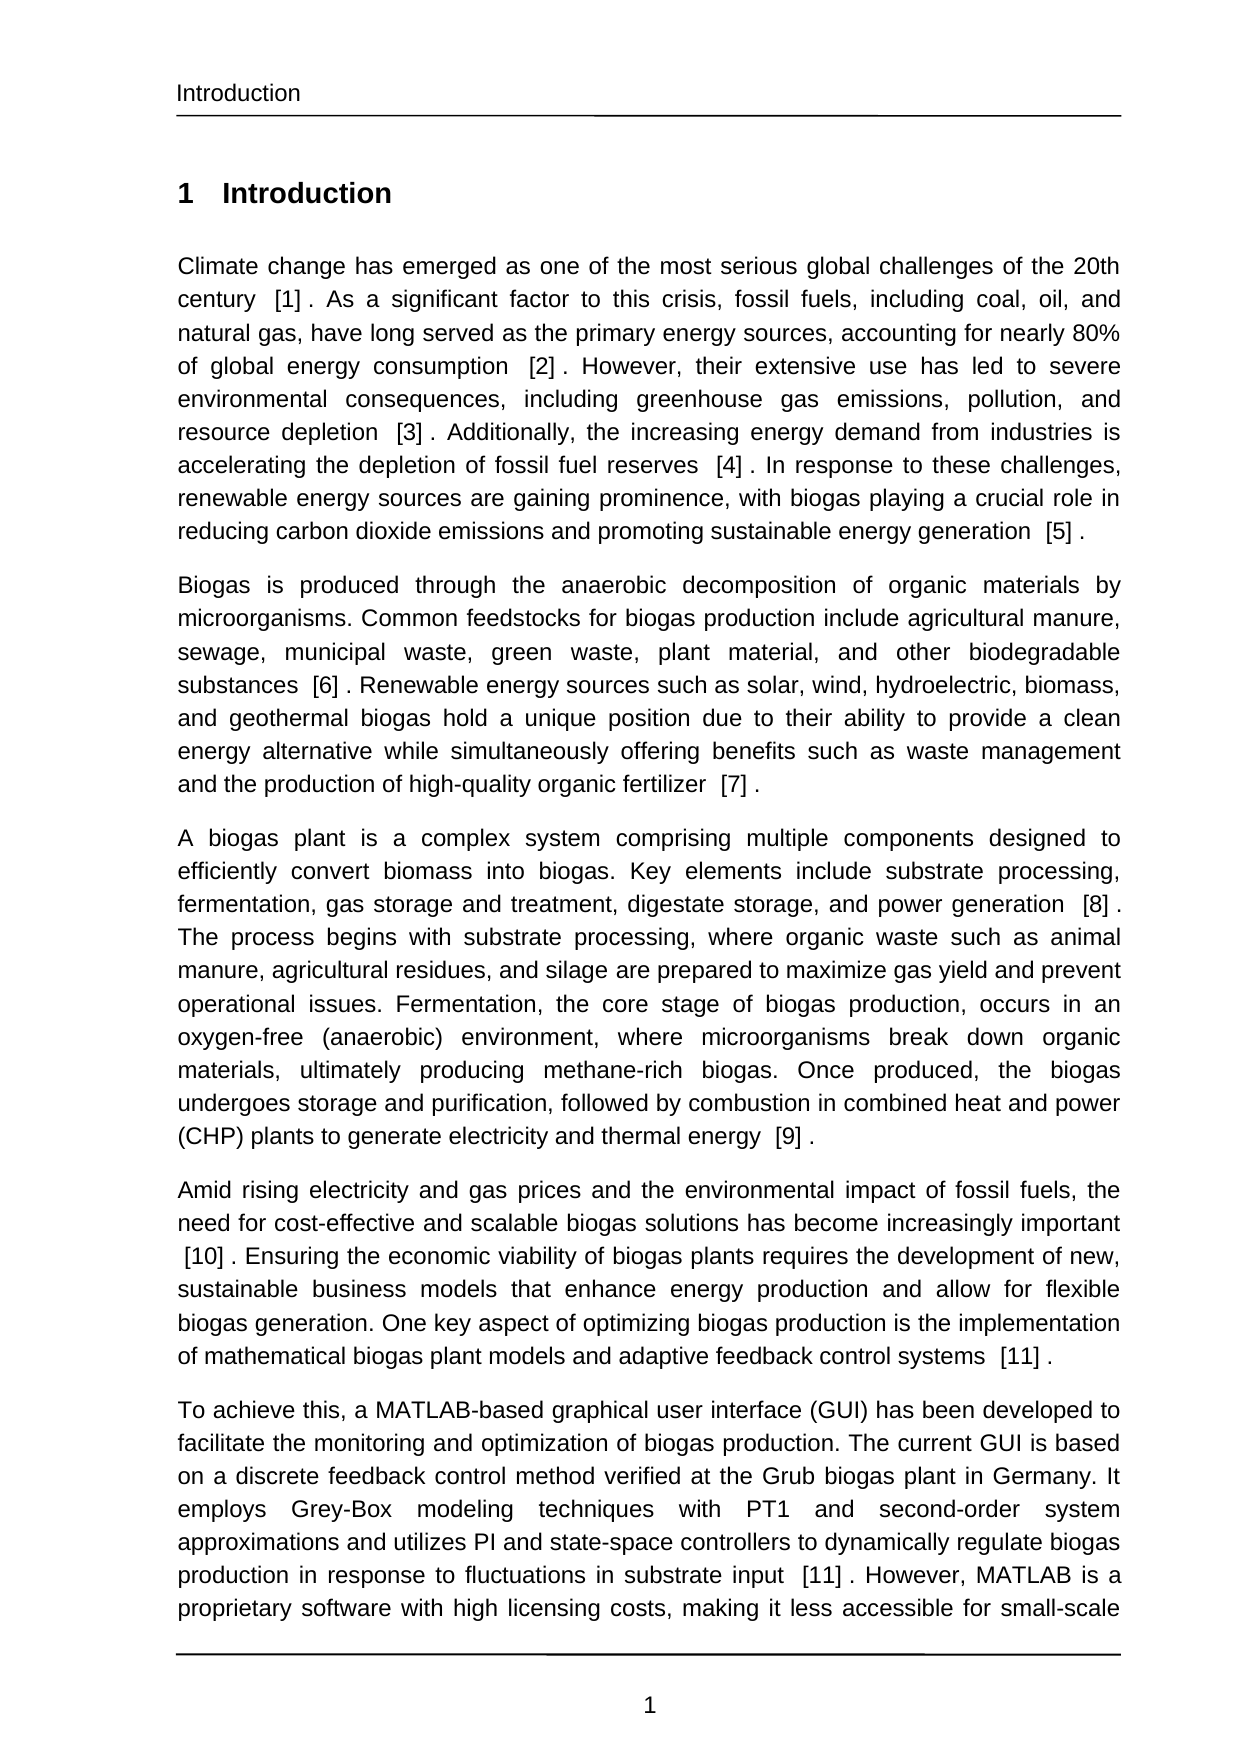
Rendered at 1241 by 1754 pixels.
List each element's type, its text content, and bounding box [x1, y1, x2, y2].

text Biogas is produced through the anaerobic decomposition of organic materials by microorganisms. Common feedstocks for biogas production include agricultural manure, sewage, municipal waste, green waste, plant material, and other biodegradable substances . Renewable energy sources such as solar, wind, hydroelectric, biomass, and geothermal biogas hold a unique position due to their ability to provide a clean energy alternative while simultaneously offering benefits such as waste management and the production of high-quality organic fertilizer . [177, 571, 1122, 797]
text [177, 1396, 1122, 1622]
subtitle Introduction [177, 177, 1122, 211]
text A biogas plant is a complex system comprising multiple components designed to efficiently convert biomass into biogas. Key elements include substrate processing, fermentation, gas storage and treatment, digestate storage, and power generation . The process begins with substrate processing, where organic waste such as animal manure, agricultural residues, and silage are prepared to maximize gas yield and prevent operational issues. Fermentation, the core stage of biogas production, occurs in an oxygen-free (anaerobic) environment, where microorganisms break down organic materials, ultimately producing methane-rich biogas. Once produced, the biogas undergoes storage and purification, followed by combustion in combined heat and power (CHP) plants to generate electricity and thermal energy . [177, 824, 1122, 1149]
text Amid rising electricity and gas prices and the environmental impact of fossil fuels, the need for cost-effective and scalable biogas solutions has become increasingly important . Ensuring the economic viability of biogas plants requires the development of new, sustainable business models that enhance energy production and allow for flexible biogas generation. One key aspect of optimizing biogas production is the implementation of mathematical biogas plant models and adaptive feedback control systems . [177, 1176, 1122, 1369]
text Climate change has emerged as one of the most serious global challenges of the 20th century . As a significant factor to this crisis, fossil fuels, including coal, oil, and natural gas, have long served as the primary energy sources, accounting for nearly 80% of global energy consumption . However, their extensive use has led to severe environmental consequences, including greenhouse gas emissions, pollution, and resource depletion . Additionally, the increasing energy demand from industries is accelerating the depletion of fossil fuel reserves . In response to these challenges, renewable energy sources are gaining prominence, with biogas playing a crucial role in reducing carbon dioxide emissions and promoting sustainable energy generation . [177, 252, 1122, 545]
